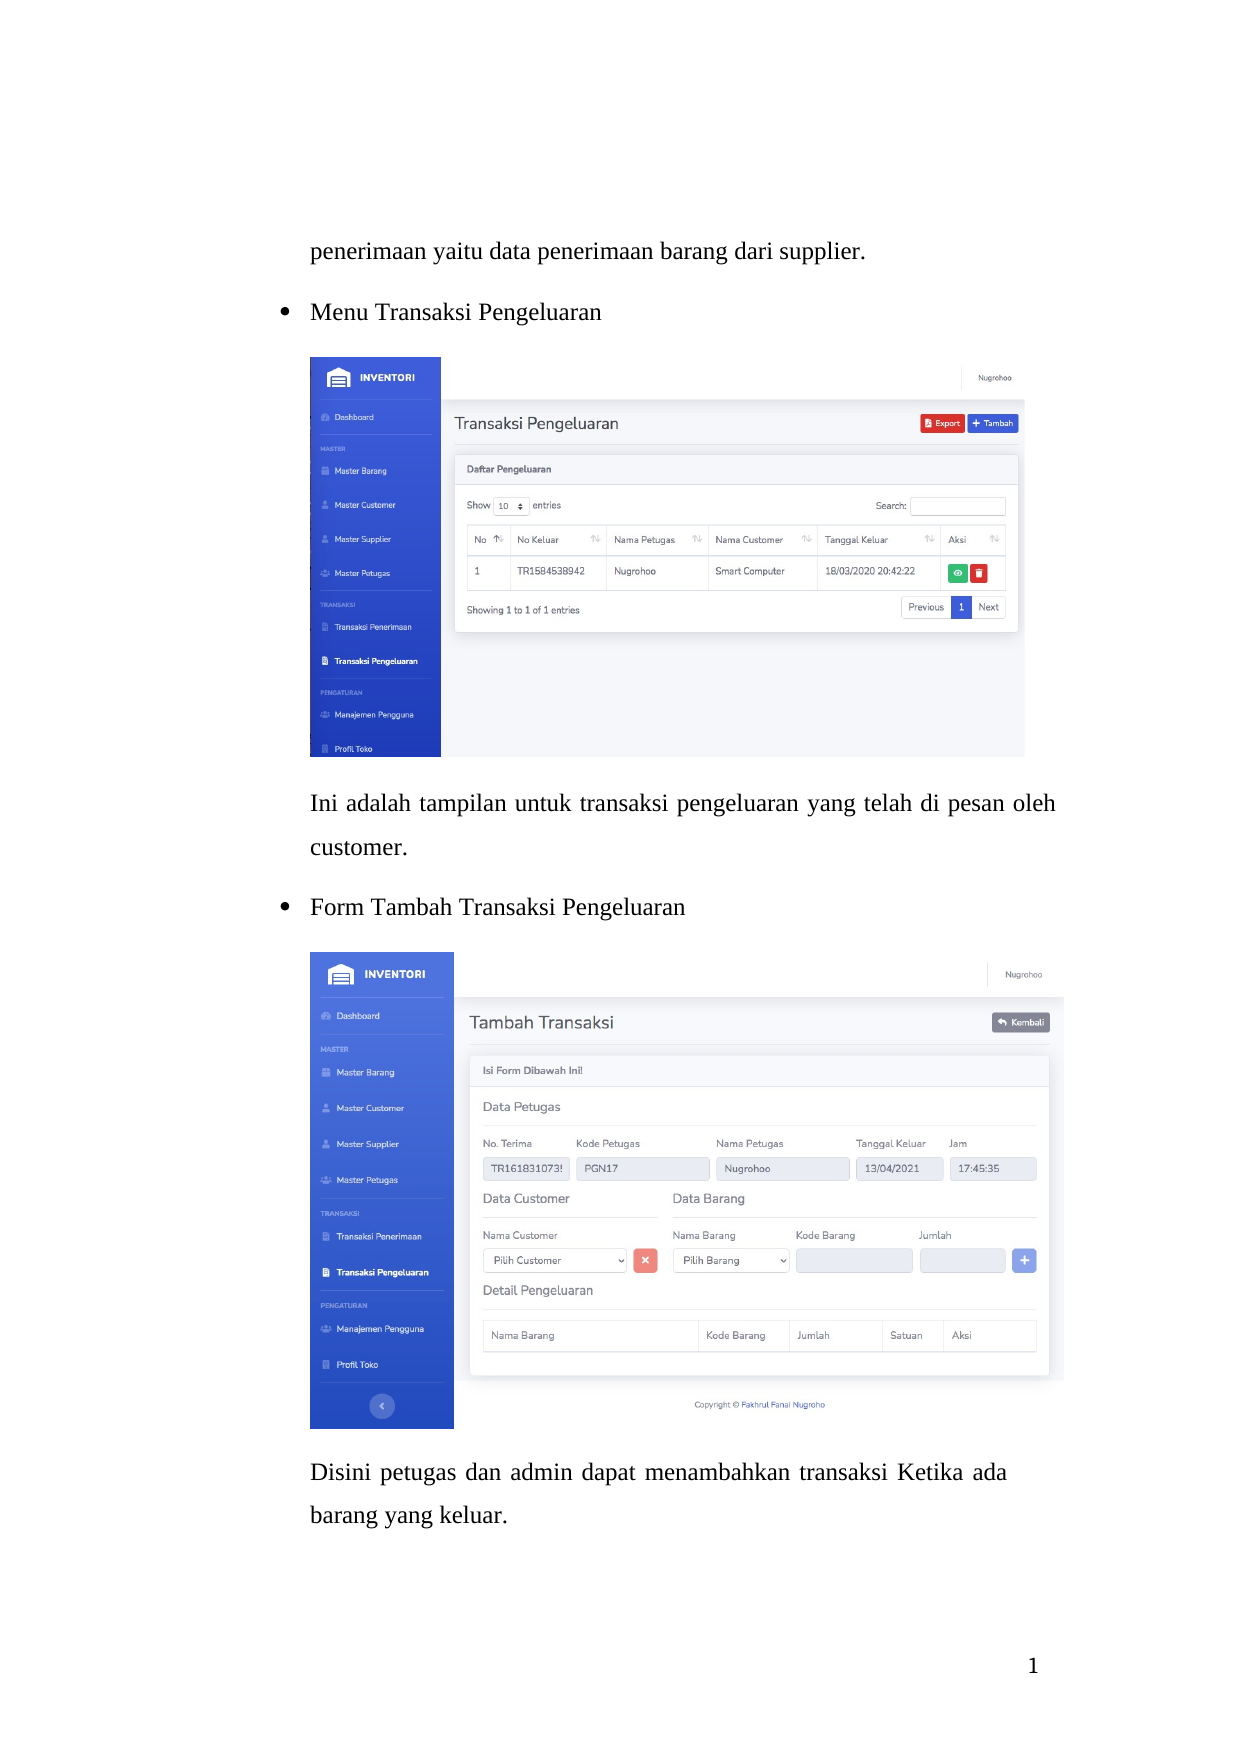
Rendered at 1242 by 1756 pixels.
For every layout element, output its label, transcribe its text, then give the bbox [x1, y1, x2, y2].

picture [310, 357, 1025, 757]
text Disini petugas dan admin dapat menambahkan transaksi Ketika ada barang yang keluar. [310, 1457, 1073, 1529]
list Menu Transaksi Pengeluaran [281, 297, 1079, 326]
text Ini adalah tampilan untuk transaksi pengeluaran yang telah di pesan oleh customer. [310, 788, 1079, 860]
picture [310, 952, 1064, 1429]
text penerimaan yaitu data penerimaan barang dari supplier. [310, 236, 1079, 265]
list Form Tambah Transaksi Pengeluaran [281, 892, 1079, 921]
